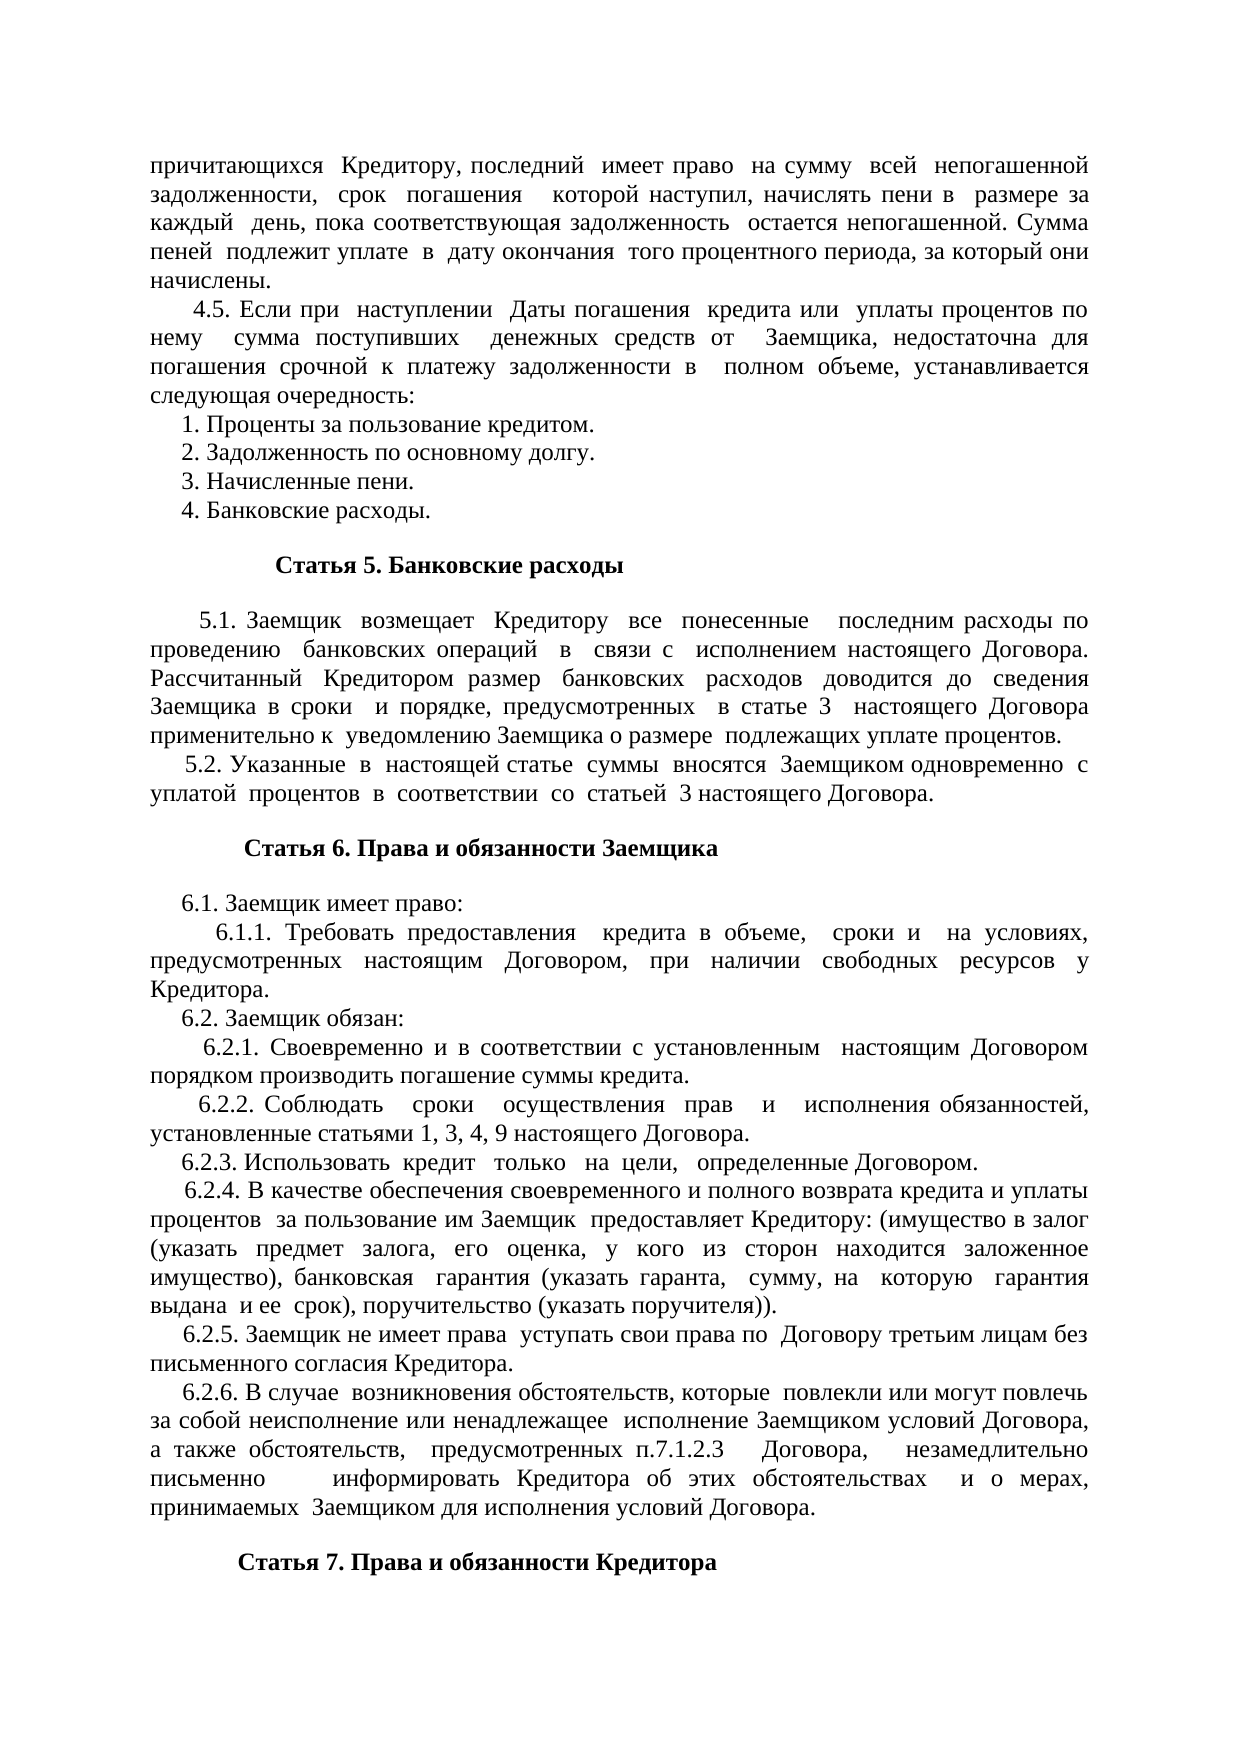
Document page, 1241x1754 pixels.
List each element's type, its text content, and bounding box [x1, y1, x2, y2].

text 5.2. Указанные в настоящей статье суммы вносятся Заемщиком одновременно с уплатой процентов в соответствии со статьей 3 настоящего Договора. [150, 749, 1090, 806]
text 1. Проценты за пользование кредитом. [150, 409, 1090, 437]
text 6.2.1. Своевременно и в соответствии с установленным настоящим Договором порядком производить погашение суммы кредита. [150, 1032, 1090, 1089]
text 6.1.1. Требовать предоставления кредита в объеме, сроки и на условиях, предусмотренных настоящим Договором, при наличии свободных ресурсов у Кредитора. [150, 917, 1090, 1003]
text 2. Задолженность по основному долгу. [150, 437, 1090, 466]
text 6.2.4. В качестве обеспечения своевременного и полного возврата кредита и уплаты процентов за пользование им Заемщик предоставляет Кредитору: (имущество в залог (указать предмет залога, его оценка, у кого из сторон находится заложенное имущество), банковская гарантия (указать гаранта, сумму, на которую гарантия выдана и ее срок), поручительство (указать поручителя)). [150, 1175, 1090, 1319]
text Статья 5. Банковские расходы [150, 550, 1090, 579]
text 6.2.3. Использовать кредит только на цели, определенные Договором. [150, 1147, 1090, 1175]
text Статья 7. Права и обязанности Кредитора [150, 1547, 1090, 1576]
text 6.2. Заемщик обязан: [150, 1003, 1090, 1032]
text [150, 150, 1090, 294]
text 6.2.5. Заемщик не имеет права уступать свои права по Договору третьим лицам без письменного согласия Кредитора. [150, 1319, 1090, 1377]
text 5.1. Заемщик возмещает Кредитору все понесенные последним расходы по проведению банковских операций в связи с исполнением настоящего Договора. Рассчитанный Кредитором размер банковских расходов доводится до сведения Заемщика в сроки и порядке, предусмотренных в статье 3 настоящего Договора применительно к уведомлению Заемщика о размере подлежащих уплате процентов. [150, 605, 1090, 749]
text 6.2.2. Соблюдать сроки осуществления прав и исполнения обязанностей, установленные статьями 1, 3, 4, 9 настоящего Договора. [150, 1089, 1090, 1147]
text 3. Начисленные пени. [150, 466, 1090, 495]
text 6.1. Заемщик имеет право: [150, 888, 1090, 917]
text 4.5. Если при наступлении Даты погашения кредита или уплаты процентов по нему сумма поступивших денежных средств от Заемщика, недостаточна для погашения срочной к платежу задолженности в полном объеме, устанавливается следующая очередность: [150, 294, 1090, 409]
text Статья 6. Права и обязанности Заемщика [150, 833, 1090, 862]
text 6.2.6. В случае возникновения обстоятельств, которые повлекли или могут повлечь за собой неисполнение или ненадлежащее исполнение Заемщиком условий Договора, а также обстоятельств, предусмотренных п.7.1.2.3 Договора, незамедлительно письменно информировать Кредитора об этих обстоятельствах и о мерах, принимаемых Заемщиком для исполнения условий Договора. [150, 1377, 1090, 1520]
text 4. Банковские расходы. [150, 495, 1090, 524]
